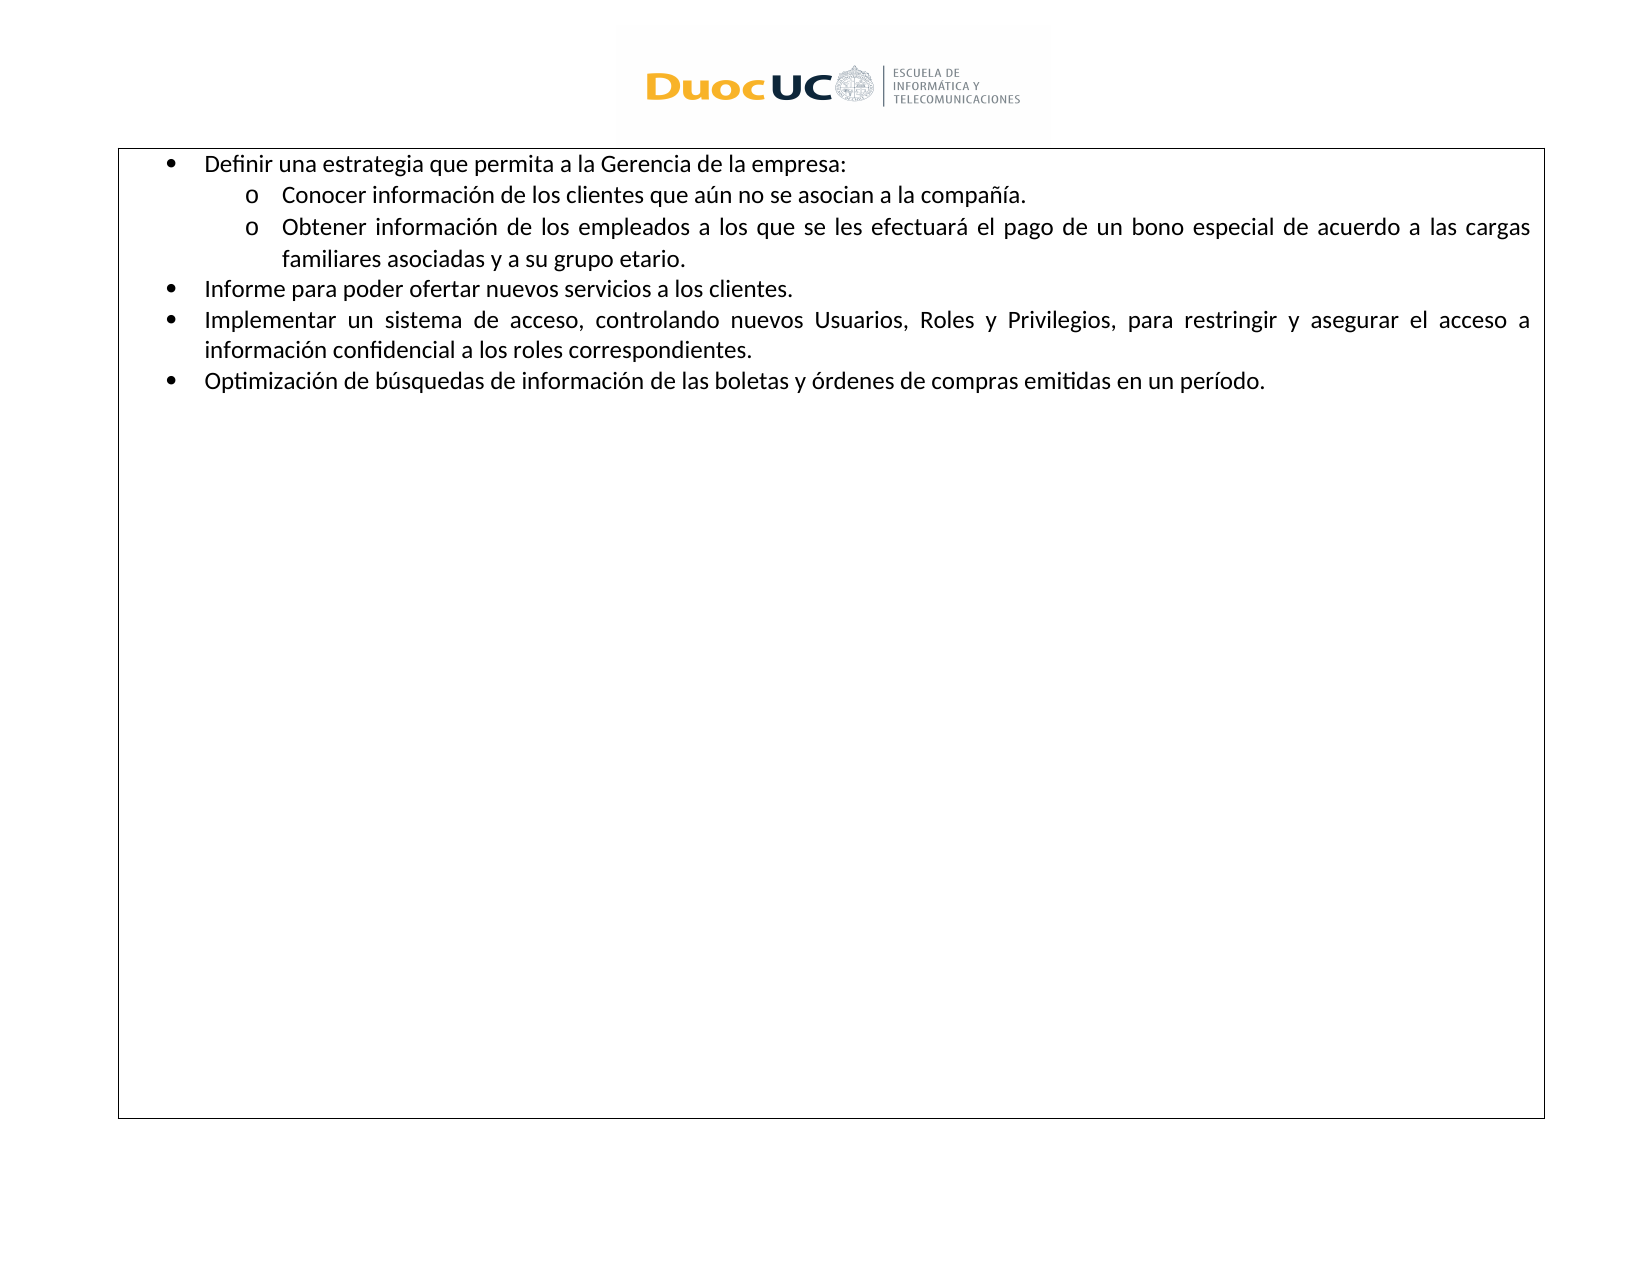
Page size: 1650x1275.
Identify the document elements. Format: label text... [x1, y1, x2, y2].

picture [615, 25, 1052, 148]
